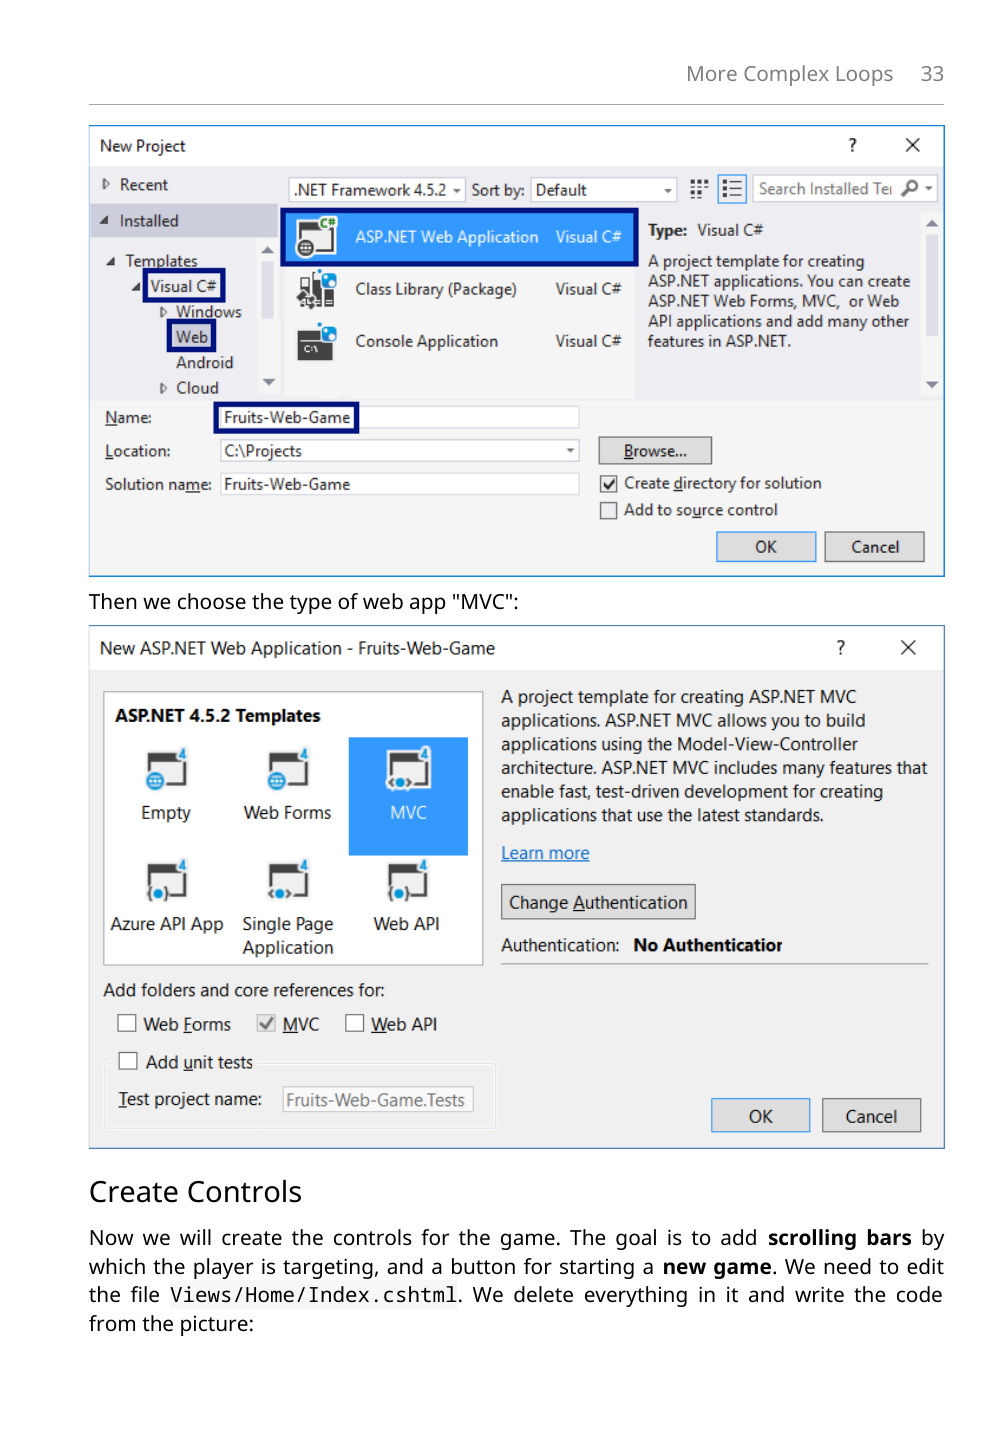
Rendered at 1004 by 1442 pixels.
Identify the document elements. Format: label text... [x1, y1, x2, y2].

text Then we choose the type of web app "MVC": [89, 587, 944, 615]
picture [88, 625, 945, 1149]
subtitle Create Controls [89, 1171, 944, 1211]
picture [88, 125, 945, 577]
text Now we will create the controls for the game. The goal is to add scrolling bars by which the player is targeting, and a button for starting a new game. We need to edit the file Views/Home/Index.cshtml. We delete everything in it and write the code from the picture: [89, 1223, 944, 1337]
